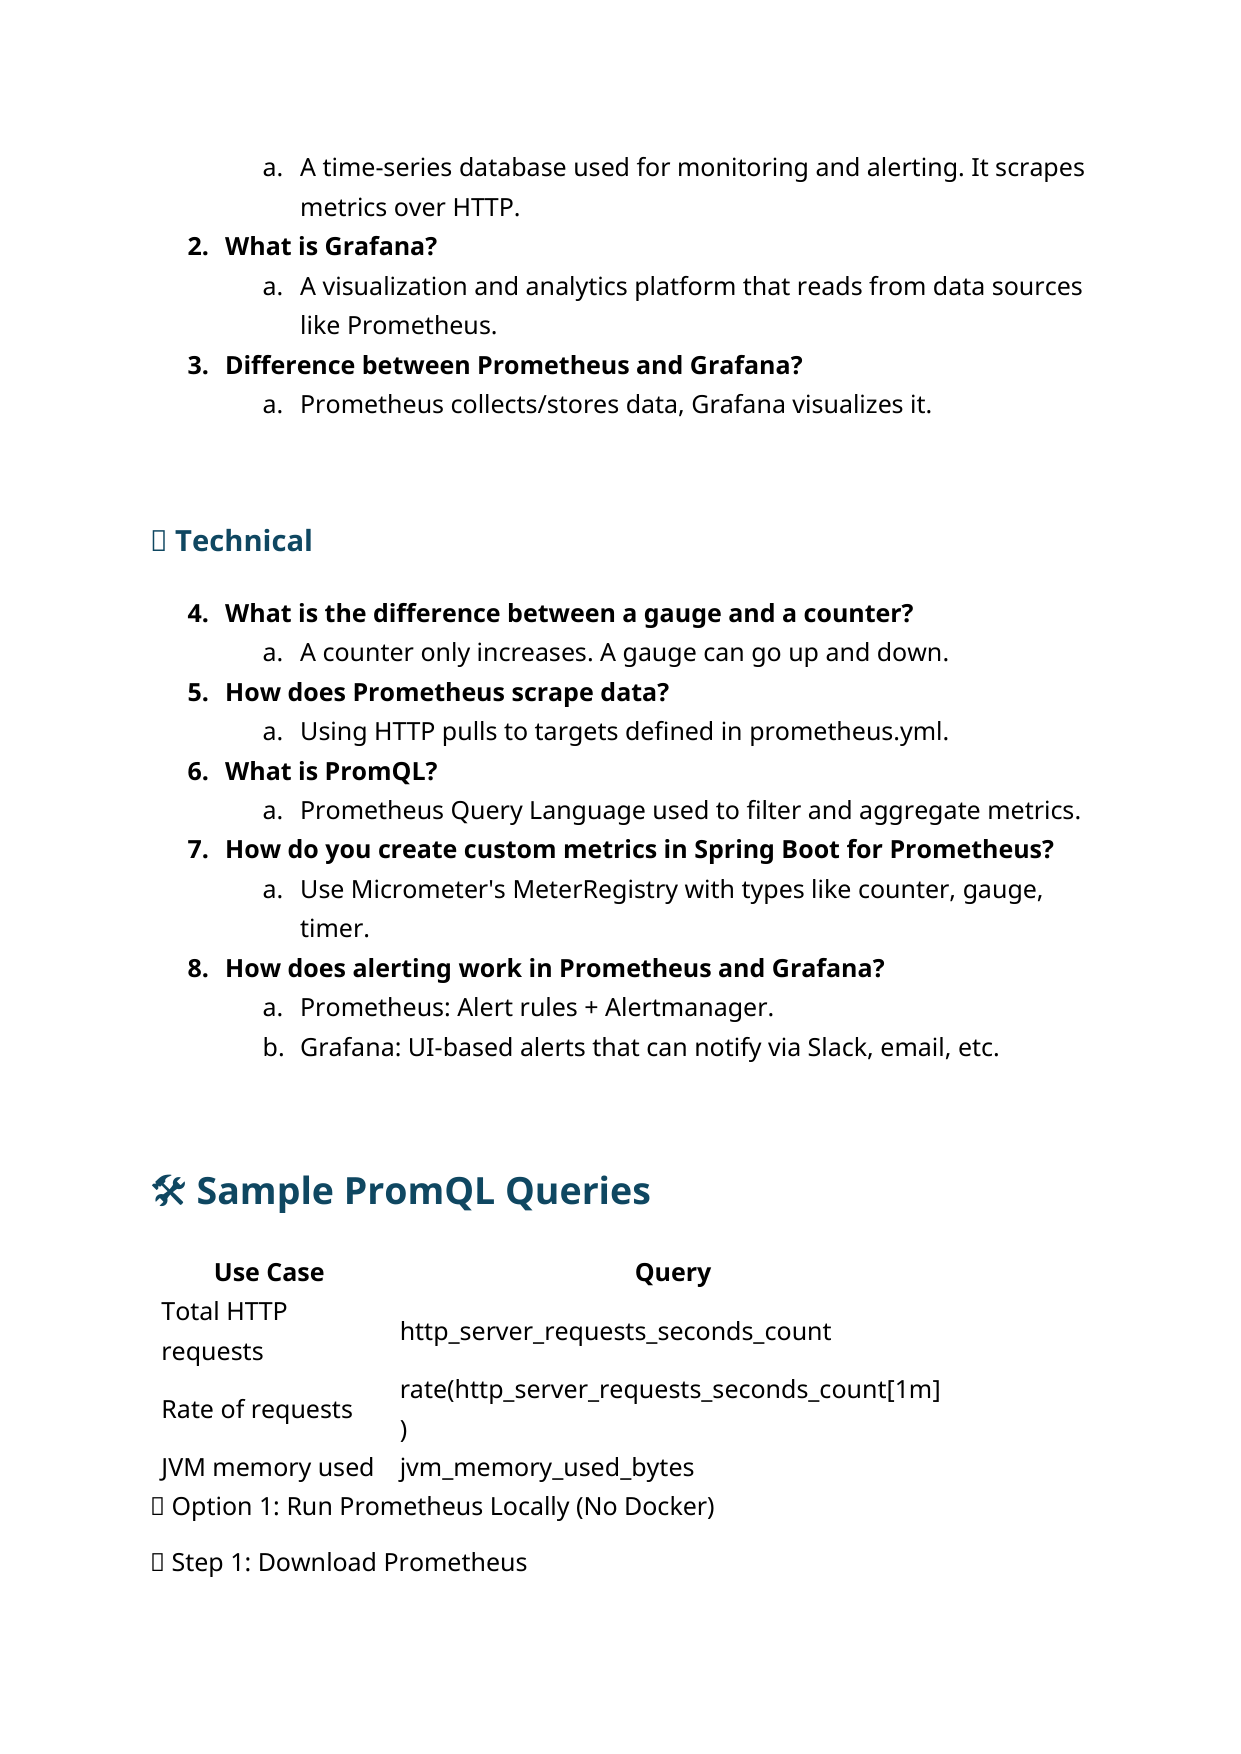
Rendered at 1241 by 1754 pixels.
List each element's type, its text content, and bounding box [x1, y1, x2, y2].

list A visualization and analytics platform that reads from data sources like Prometheus. [262, 268, 1090, 342]
list What is PromQL? [187, 753, 1090, 787]
list Difference between Prometheus and Grafana? [187, 347, 1090, 381]
list A counter only increases. A gauge can go up and down. [262, 635, 1090, 669]
subtitle 💬 Technical [150, 520, 1090, 560]
table_header Query [388, 1255, 958, 1294]
table_cell jvm_memory_used_bytes [388, 1450, 958, 1488]
list A time-series database used for monitoring and alerting. It scrapes metrics over HTTP. [262, 150, 1090, 223]
table_cell Total HTTP requests [150, 1294, 388, 1372]
list How does alerting work in Prometheus and Grafana? [187, 951, 1090, 985]
list What is the difference between a gauge and a counter? [187, 595, 1090, 629]
list Use Micrometer's MeterRegistry with types like counter, gauge, timer. [262, 872, 1090, 945]
list Grafana: UI-based alerts that can notify via Slack, email, etc. [262, 1029, 1090, 1064]
subtitle 🛠️ Sample PromQL Queries [150, 1165, 1090, 1216]
list How do you create custom metrics in Spring Boot for Prometheus? [187, 832, 1090, 866]
list Prometheus collects/stores data, Grafana visualizes it. [262, 387, 1090, 421]
table_cell rate(http_server_requests_seconds_count[1m]) [388, 1372, 958, 1450]
table_cell Rate of requests [150, 1372, 388, 1450]
list Prometheus Query Language used to filter and aggregate metrics. [262, 793, 1090, 827]
list Using HTTP pulls to targets defined in prometheus.yml. [262, 714, 1090, 748]
text 🔽 Step 1: Download Prometheus [150, 1545, 1090, 1579]
table_cell JVM memory used [150, 1450, 388, 1488]
list What is Grafana? [187, 229, 1090, 263]
text ✅ Option 1: Run Prometheus Locally (No Docker) [150, 1488, 1090, 1523]
table_cell http_server_requests_seconds_count [388, 1294, 958, 1372]
list Prometheus: Alert rules + Alertmanager. [262, 990, 1090, 1024]
list How does Prometheus scrape data? [187, 674, 1090, 708]
table_header Use Case [150, 1255, 388, 1294]
